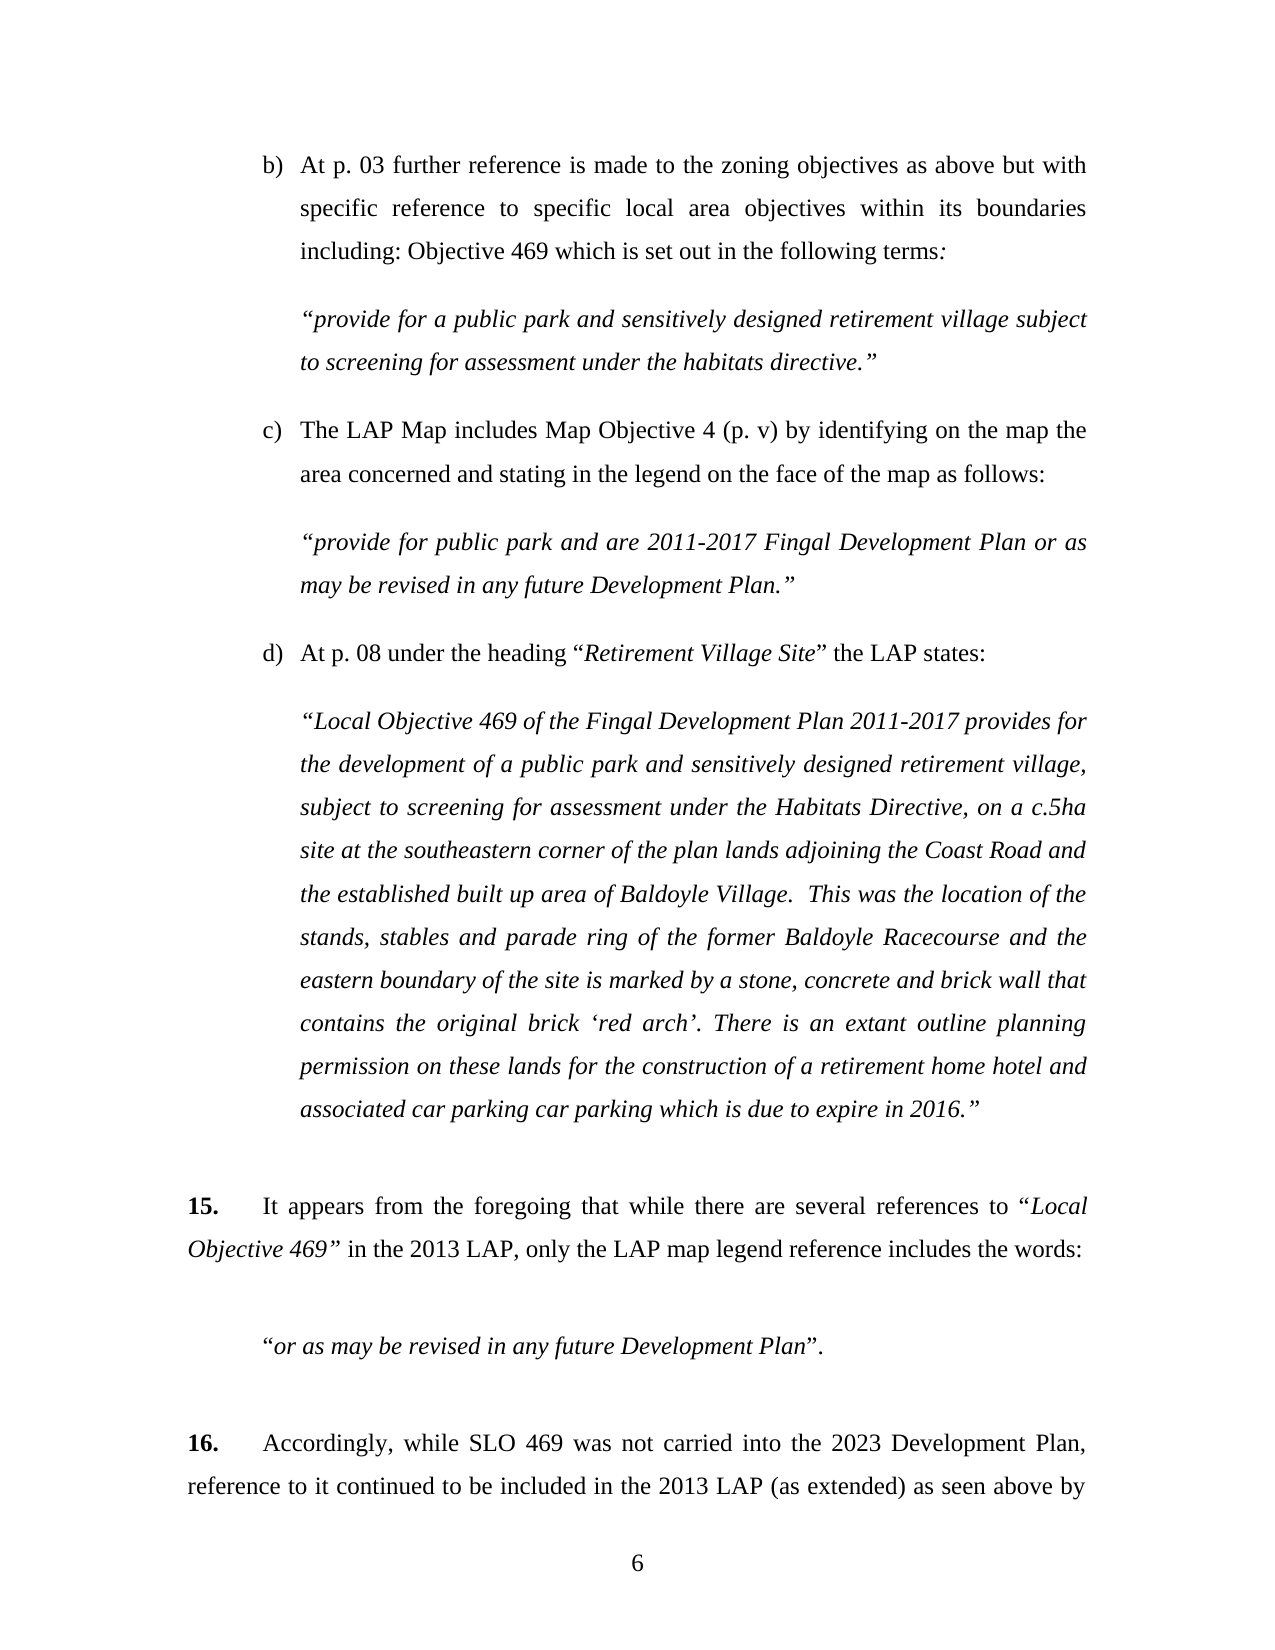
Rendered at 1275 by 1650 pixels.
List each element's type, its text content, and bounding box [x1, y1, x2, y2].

list At p. 03 further reference is made to the zoning objectives as above but with specific reference to specific local area objectives within its boundaries including: Objective 469 which is set out in the following terms: [262, 150, 1087, 265]
list It appears from the foregoing that while there are several references to “Local Objective 469” in the 2013 LAP, only the LAP map legend reference includes the words: [187, 1191, 1087, 1263]
list “or as may be revised in any future Development Plan”. [262, 1331, 1087, 1360]
list The LAP Map includes Map Objective 4 (p. v) by identifying on the map the area concerned and stating in the legend on the face of the map as follows: [262, 416, 1087, 487]
list At p. 08 under the heading “Retirement Village Site” the LAP states: [262, 638, 1087, 667]
list “provide for a public park and sensitively designed retirement village subject to screening for assessment under the habitats directive.” [300, 304, 1087, 376]
list “provide for public park and are 2011-2017 Fingal Development Plan or as may be revised in any future Development Plan.” [300, 527, 1087, 599]
list “Local Objective 469 of the Fingal Development Plan 2011-2017 provides for the development of a public park and sensitively designed retirement village, subject to screening for assessment under the Habitats Directive, on a c.5ha site at the southeastern corner of the plan lands adjoining the Coast Road and the established built up area of Baldoyle Village. This was the location of the stands, stables and parade ring of the former Baldoyle Racecourse and the eastern boundary of the site is marked by a stone, concrete and brick wall that contains the original brick ‘red arch’. There is an extant outline planning permission on these lands for the construction of a retirement home hotel and associated car parking car parking which is due to expire in 2016.” [300, 706, 1087, 1123]
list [187, 1428, 1087, 1500]
